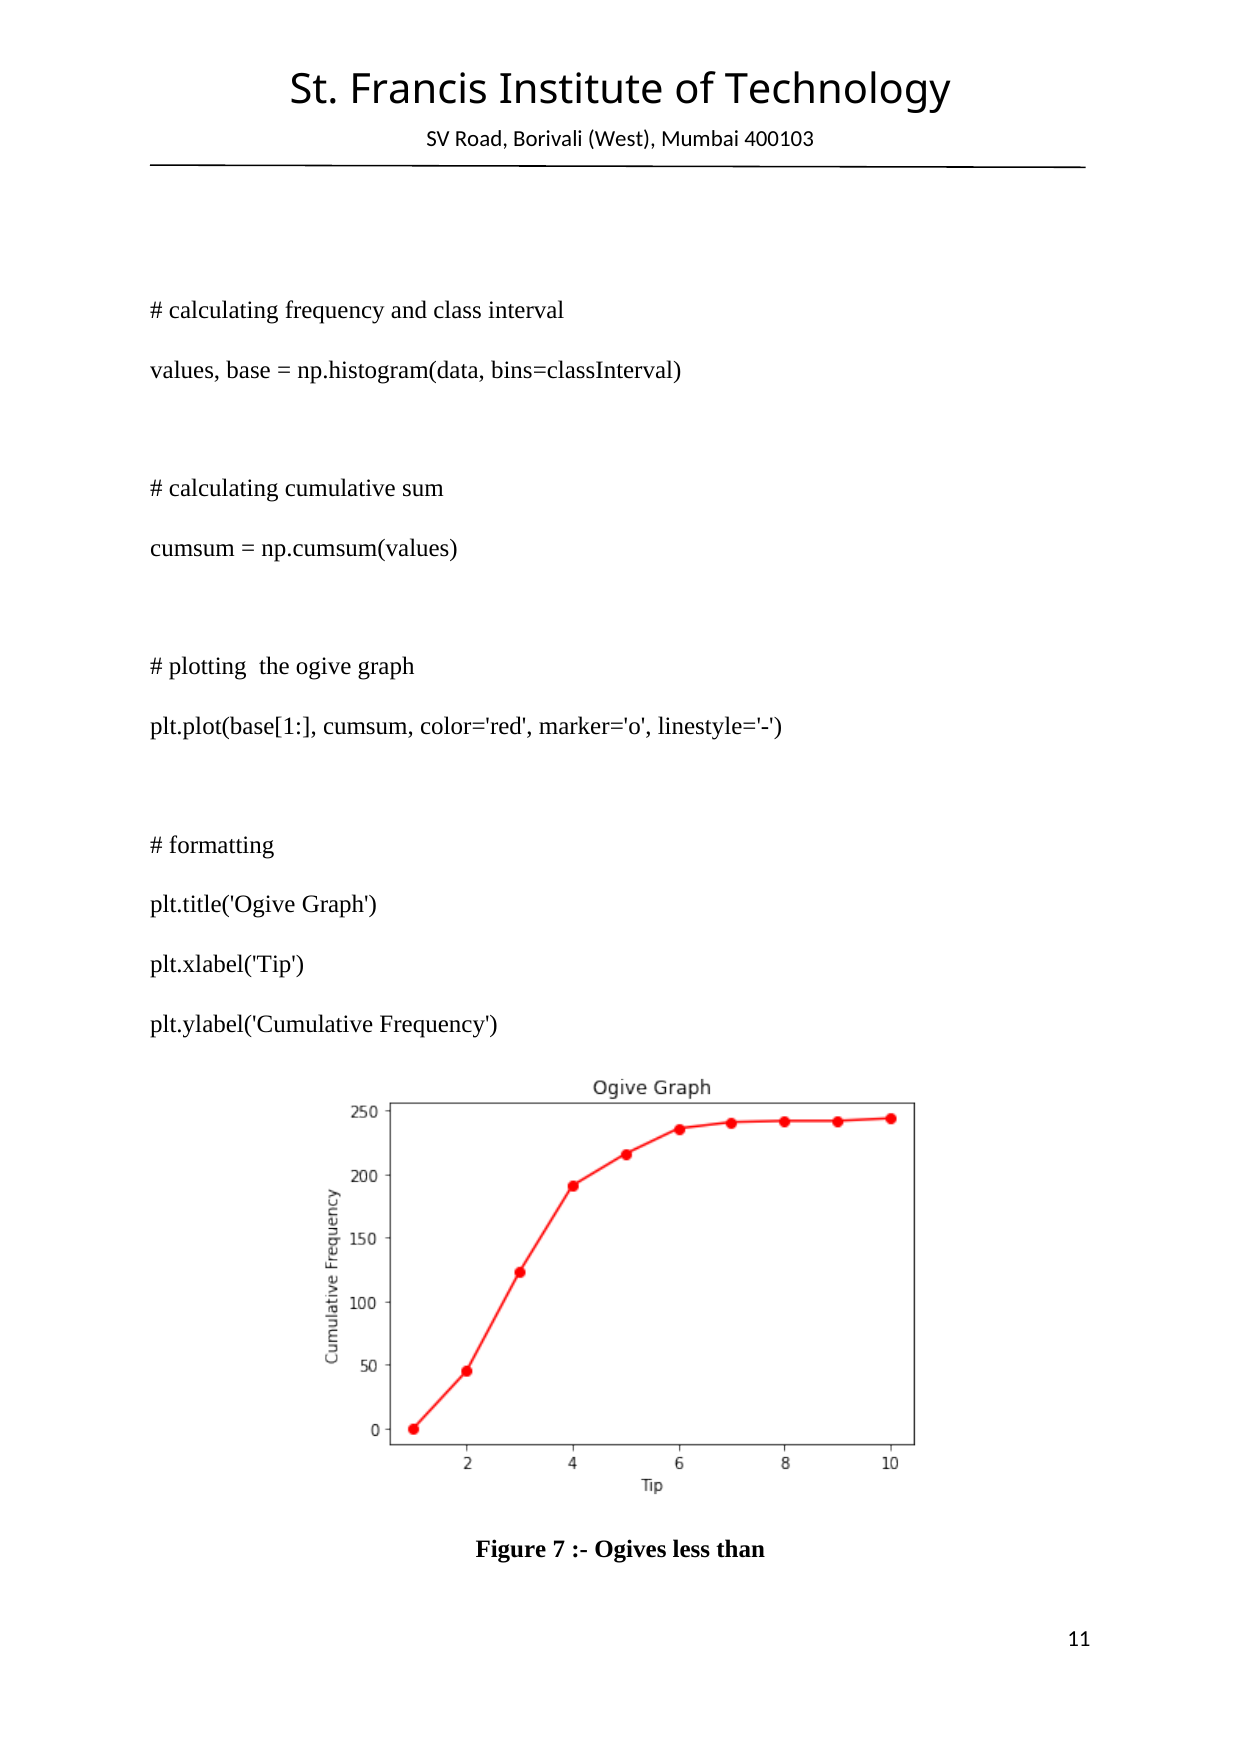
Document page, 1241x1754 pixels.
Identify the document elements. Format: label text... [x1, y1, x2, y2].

text plt.plot(base[1:], cumsum, color='red', marker='o', linestyle='-') [150, 711, 1090, 740]
text plt.ylabel('Cumulative Frequency') [150, 1009, 1090, 1038]
text # calculating cumulative sum [150, 473, 1090, 502]
text cumsum = np.cumsum(values) [150, 533, 1090, 562]
text Figure 7 :- Ogives less than [150, 1534, 1090, 1563]
text plt.title('Ogive Graph') [150, 889, 1090, 918]
text values, base = np.histogram(data, bins=classInterval) [150, 355, 1090, 383]
text plt.xlabel('Tip') [150, 949, 1090, 978]
text # formatting [150, 830, 1090, 858]
text # calculating frequency and class interval [150, 295, 1090, 324]
picture [316, 1068, 924, 1504]
text # plotting the ogive graph [150, 651, 1090, 680]
